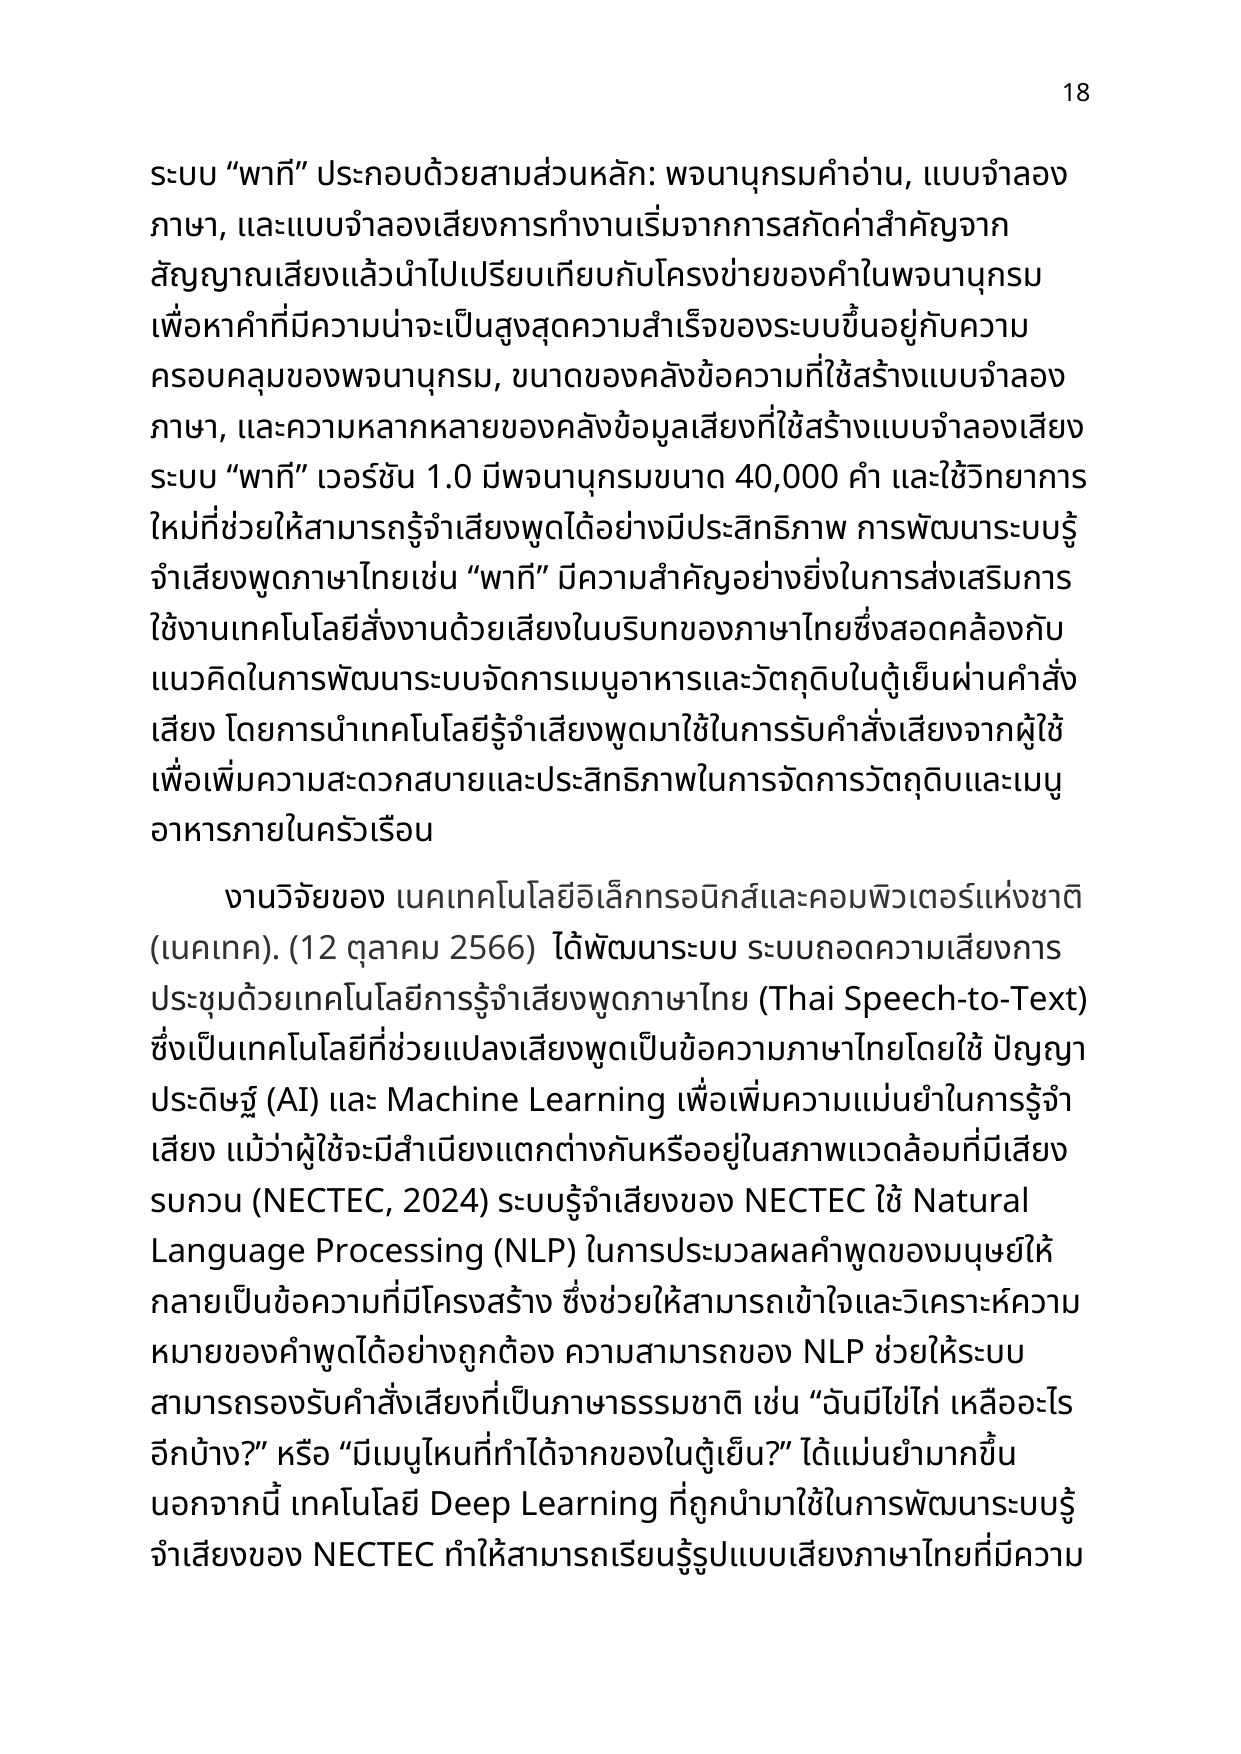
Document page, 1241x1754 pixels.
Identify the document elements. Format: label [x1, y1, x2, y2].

text [150, 150, 1090, 907]
text [150, 924, 1090, 1581]
